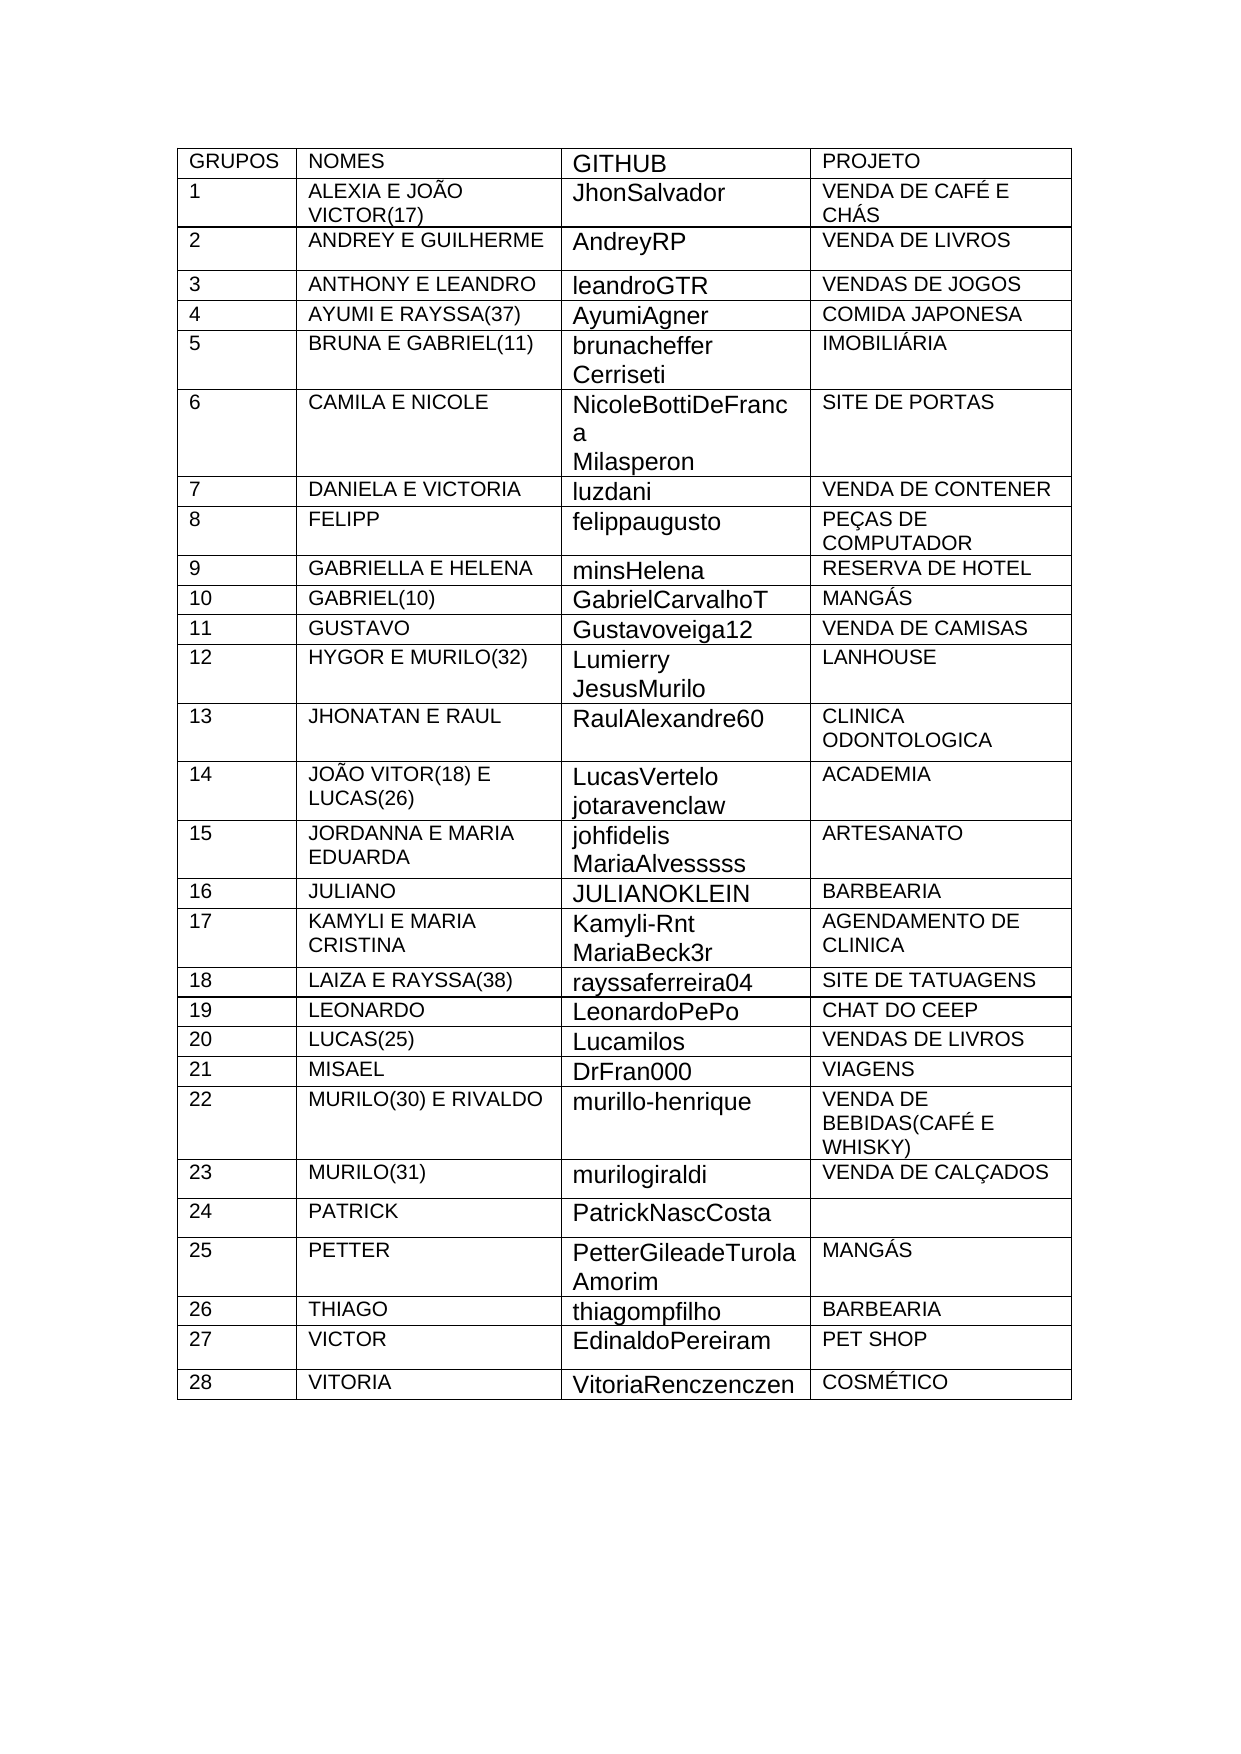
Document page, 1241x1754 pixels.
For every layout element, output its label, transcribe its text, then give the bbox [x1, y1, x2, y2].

table_cell brunacheffer Cerriseti [562, 331, 810, 389]
table_cell SITE DE TATUAGENS [811, 968, 1071, 996]
table_cell THIAGO [297, 1297, 561, 1325]
table_cell 20 [178, 1027, 296, 1056]
table_cell BARBEARIA [811, 879, 1071, 908]
table_cell DANIELA E VICTORIA [297, 477, 561, 506]
table_cell CLINICA ODONTOLOGICA [811, 704, 1071, 761]
table_cell KAMYLI E MARIA CRISTINA [297, 909, 561, 967]
table_cell 10 [178, 586, 296, 614]
table_cell AyumiAgner [562, 301, 810, 330]
table_cell JHONATAN E RAUL [297, 704, 561, 761]
table_cell 19 [178, 998, 296, 1026]
table_cell LAIZA E RAYSSA(38) [297, 968, 561, 996]
table_header NOMES [297, 149, 561, 177]
table_cell PEÇAS DE COMPUTADOR [811, 507, 1071, 555]
table_cell BRUNA E GABRIEL(11) [297, 331, 561, 389]
table_cell JORDANNA E MARIA EDUARDA [297, 821, 561, 878]
table_cell 16 [178, 879, 296, 908]
table_cell 24 [178, 1199, 296, 1237]
table_cell PATRICK [297, 1199, 561, 1237]
table_cell MISAEL [297, 1057, 561, 1086]
table_cell Kamyli-Rnt MariaBeck3r [562, 909, 810, 967]
table_cell SITE DE PORTAS [811, 390, 1071, 476]
table_cell CHAT DO CEEP [811, 998, 1071, 1026]
table_cell LeonardoPePo [562, 998, 810, 1026]
table_cell GabrielCarvalhoT [562, 586, 810, 614]
table_cell MANGÁS [811, 1238, 1071, 1296]
table_cell 26 [178, 1297, 296, 1325]
table_cell VENDA DE BEBIDAS(CAFÉ E WHISKY) [811, 1087, 1071, 1159]
table_cell Gustavoveiga12 [562, 615, 810, 644]
table_cell AYUMI E RAYSSA(37) [297, 301, 561, 330]
table_cell IMOBILIÁRIA [811, 331, 1071, 389]
table_cell murilogiraldi [562, 1160, 810, 1197]
table_cell VENDA DE CALÇADOS [811, 1160, 1071, 1197]
table_cell MURILO(30) E RIVALDO [297, 1087, 561, 1159]
table_cell JOÃO VITOR(18) E LUCAS(26) [297, 762, 561, 820]
table_cell 22 [178, 1087, 296, 1159]
table_cell FELIPP [297, 507, 561, 555]
table_cell JULIANOKLEIN [562, 879, 810, 908]
table_cell COMIDA JAPONESA [811, 301, 1071, 330]
table_cell 9 [178, 556, 296, 584]
table_header PROJETO [811, 149, 1071, 177]
table_cell VITORIA [297, 1370, 561, 1399]
table_cell GABRIELLA E HELENA [297, 556, 561, 584]
table_cell EdinaldoPereiram [562, 1326, 810, 1369]
table_cell ALEXIA E JOÃO VICTOR(17) [297, 179, 561, 226]
table_cell VitoriaRenczenczen [562, 1370, 810, 1399]
table_cell 14 [178, 762, 296, 820]
table_cell 28 [178, 1370, 296, 1399]
table_cell 3 [178, 271, 296, 300]
table_cell PetterGileadeTurolaAmorim [562, 1238, 810, 1296]
table_cell RaulAlexandre60 [562, 704, 810, 761]
table_cell VENDA DE CAFÉ E CHÁS [811, 179, 1071, 226]
table_cell 11 [178, 615, 296, 644]
table_cell AGENDAMENTO DE CLINICA [811, 909, 1071, 967]
table_cell MANGÁS [811, 586, 1071, 614]
table_cell PatrickNascCosta [562, 1199, 810, 1237]
table_cell 8 [178, 507, 296, 555]
table_cell johfidelis MariaAlvesssss [562, 821, 810, 878]
table_cell Lucamilos [562, 1027, 810, 1056]
table_cell 15 [178, 821, 296, 878]
table_cell leandroGTR [562, 271, 810, 300]
table_cell VIAGENS [811, 1057, 1071, 1086]
table_cell GABRIEL(10) [297, 586, 561, 614]
table_cell 6 [178, 390, 296, 476]
table_cell VENDA DE CONTENER [811, 477, 1071, 506]
table_cell AndreyRP [562, 228, 810, 270]
table_cell PET SHOP [811, 1326, 1071, 1369]
table_cell 4 [178, 301, 296, 330]
table_header GRUPOS [178, 149, 296, 177]
table_cell 27 [178, 1326, 296, 1369]
table_cell CAMILA E NICOLE [297, 390, 561, 476]
table_cell 2 [178, 228, 296, 270]
table_cell murillo-henrique [562, 1087, 810, 1159]
table_cell ARTESANATO [811, 821, 1071, 878]
table_cell VENDAS DE LIVROS [811, 1027, 1071, 1056]
table_cell 21 [178, 1057, 296, 1086]
table_header GITHUB [562, 149, 810, 177]
table_cell LEONARDO [297, 998, 561, 1026]
table_cell Lumierry JesusMurilo [562, 645, 810, 703]
table_cell NicoleBottiDeFranca Milasperon [562, 390, 810, 476]
table_cell luzdani [562, 477, 810, 506]
table_cell COSMÉTICO [811, 1370, 1071, 1399]
table_cell 17 [178, 909, 296, 967]
table_cell VENDA DE CAMISAS [811, 615, 1071, 644]
table_cell VENDAS DE JOGOS [811, 271, 1071, 300]
table_cell VENDA DE LIVROS [811, 228, 1071, 270]
table_cell 5 [178, 331, 296, 389]
table_cell 23 [178, 1160, 296, 1197]
table_cell VICTOR [297, 1326, 561, 1369]
table_cell 25 [178, 1238, 296, 1296]
table_cell RESERVA DE HOTEL [811, 556, 1071, 584]
table_cell felippaugusto [562, 507, 810, 555]
table_cell HYGOR E MURILO(32) [297, 645, 561, 703]
table_cell 1 [178, 179, 296, 226]
table_cell rayssaferreira04 [562, 968, 810, 996]
table_cell 12 [178, 645, 296, 703]
table_cell GUSTAVO [297, 615, 561, 644]
table_cell thiagompfilho [562, 1297, 810, 1325]
table_cell minsHelena [562, 556, 810, 584]
table_cell ANTHONY E LEANDRO [297, 271, 561, 300]
table_cell JhonSalvador [562, 179, 810, 226]
table_cell BARBEARIA [811, 1297, 1071, 1325]
table_cell LUCAS(25) [297, 1027, 561, 1056]
table_cell PETTER [297, 1238, 561, 1296]
table_cell ANDREY E GUILHERME [297, 228, 561, 270]
table_cell MURILO(31) [297, 1160, 561, 1197]
table_cell 13 [178, 704, 296, 761]
table_cell LucasVertelo jotaravenclaw [562, 762, 810, 820]
table_cell ACADEMIA [811, 762, 1071, 820]
table_cell JULIANO [297, 879, 561, 908]
table_cell LANHOUSE [811, 645, 1071, 703]
table_cell [811, 1199, 1071, 1237]
table_cell DrFran000 [562, 1057, 810, 1086]
table_cell 18 [178, 968, 296, 996]
table_cell 7 [178, 477, 296, 506]
